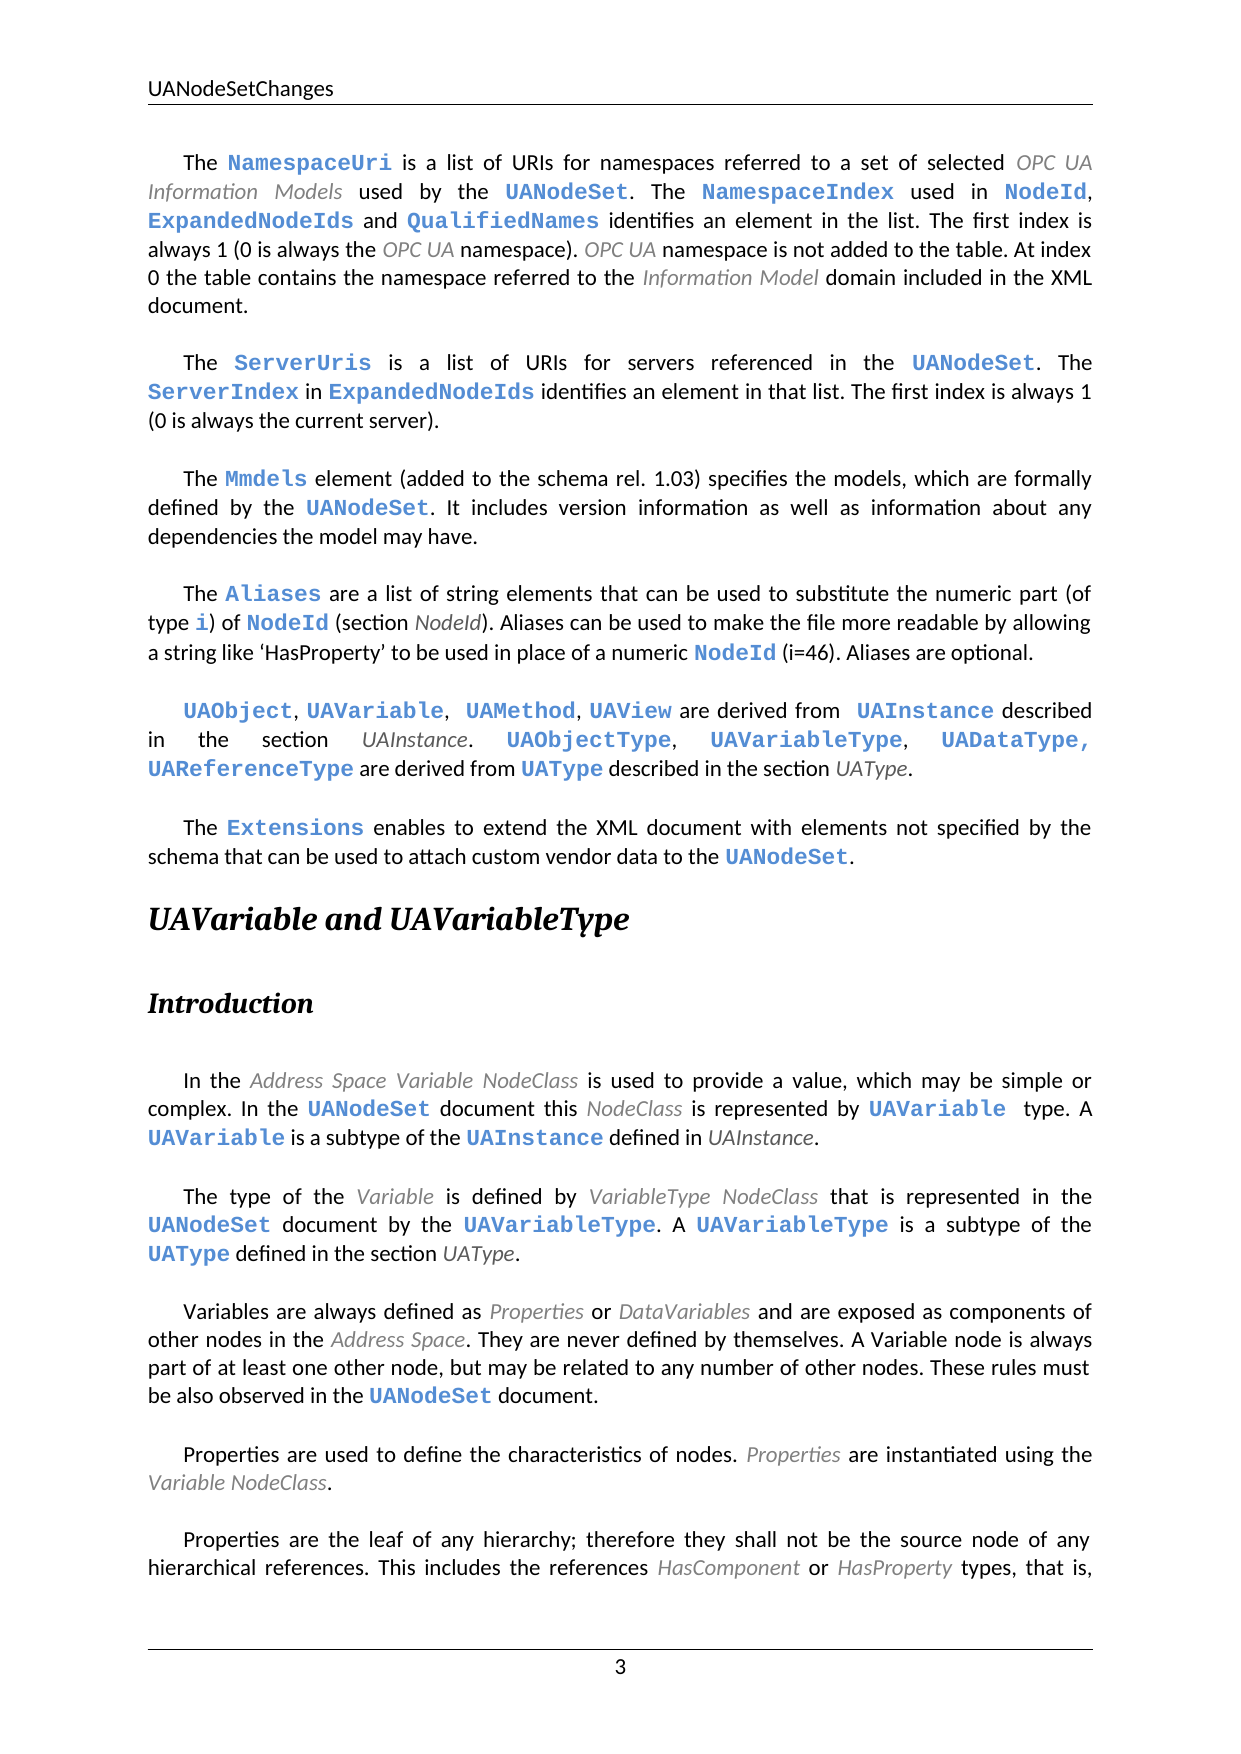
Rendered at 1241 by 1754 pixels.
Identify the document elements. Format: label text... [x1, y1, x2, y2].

text Properties are used to define the characteristics of nodes. Properties are instantiated using the Variable NodeClass. [148, 1440, 1093, 1496]
text The Aliases are a list of string elements that can be used to substitute the numeric part (of type i) of NodeId (section NodeId). Aliases can be used to make the file more readable by allowing a string like ‘HasProperty’ to be used in place of a numeric NodeId (i=46). Aliases are optional. [148, 579, 1093, 667]
text The Mmdels element (added to the schema rel. 1.03) specifies the models, which are formally defined by the UANodeSet. It includes version information as well as information about any dependencies the model may have. [148, 464, 1093, 550]
subtitle Introduction [148, 987, 1093, 1020]
text The ServerUris is a list of URIs for servers referenced in the UANodeSet. The ServerIndex in ExpandedNodeIds identifies an element in that list. The first index is always 1 (0 is always the current server). [148, 348, 1093, 435]
text The NamespaceUri is a list of URIs for namespaces referred to a set of selected OPC UA Information Models used by the UANodeSet. The NamespaceIndex used in NodeId, ExpandedNodeIds and QualifiedNames identifies an element in the list. The first index is always 1 (0 is always the OPC UA namespace). OPC UA namespace is not added to the table. At index 0 the table contains the namespace referred to the Information Model domain included in the XML document. [148, 148, 1093, 319]
text In the Address Space Variable NodeClass is used to provide a value, which may be simple or complex. In the UANodeSet document this NodeClass is represented by UAVariable type. A UAVariable is a subtype of the UAInstance defined in UAInstance. [148, 1066, 1093, 1153]
text The type of the Variable is defined by VariableType NodeClass that is represented in the UANodeSet document by the UAVariableType. A UAVariableType is a subtype of the UAType defined in the section UAType. [148, 1182, 1093, 1268]
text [148, 1525, 1093, 1581]
subtitle UAVariable and UAVariableType [148, 900, 1093, 938]
text UAObject, UAVariable, UAMethod, UAView are derived from UAInstance described in the section UAInstance. UAObjectType, UAVariableType, UADataType, UAReferenceType are derived from UAType described in the section UAType. [148, 696, 1093, 783]
text The Extensions enables to extend the XML document with elements not specified by the schema that can be used to attach custom vendor data to the UANodeSet. [148, 813, 1093, 871]
text Variables are always defined as Properties or DataVariables and are exposed as components of other nodes in the Address Space. They are never defined by themselves. A Variable node is always part of at least one other node, but may be related to any number of other nodes. These rules must be also observed in the UANodeSet document. [148, 1297, 1093, 1411]
